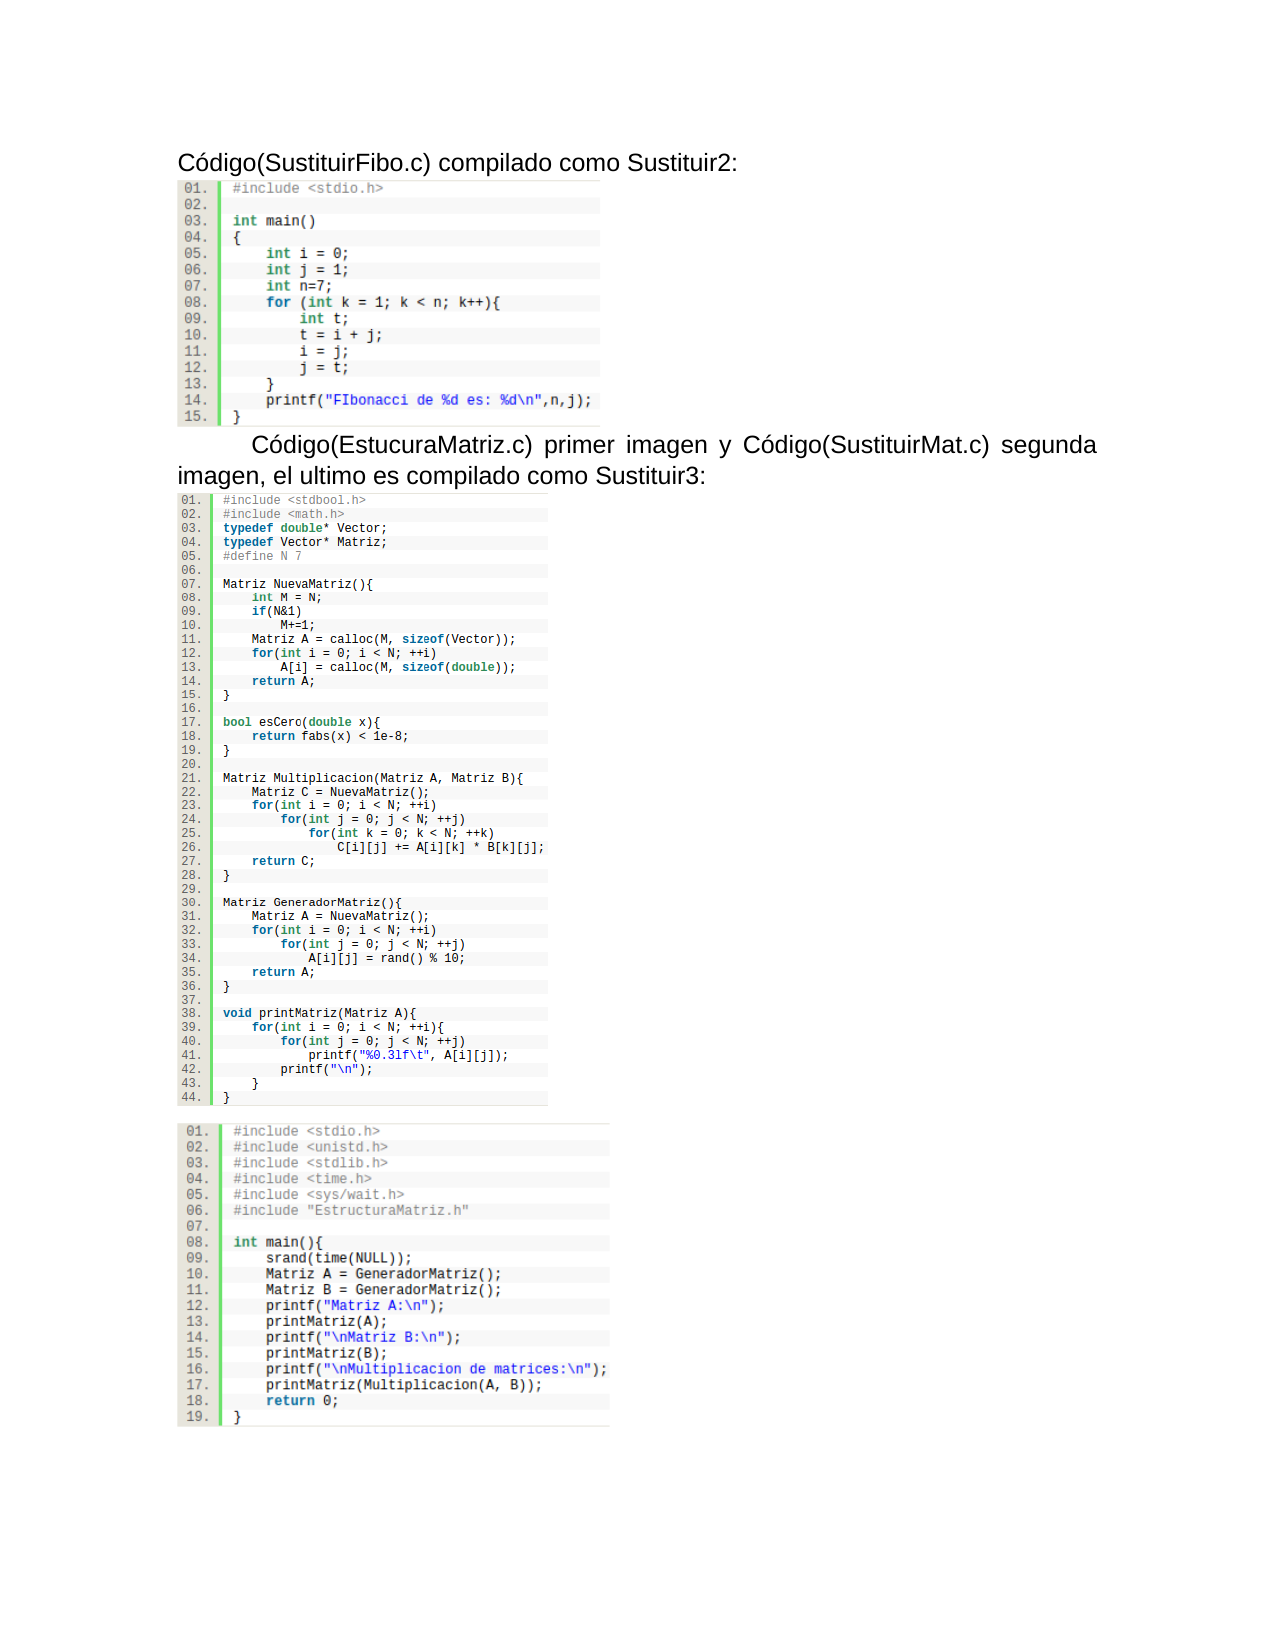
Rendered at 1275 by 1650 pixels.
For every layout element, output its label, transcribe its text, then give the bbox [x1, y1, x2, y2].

picture [177, 492, 548, 1107]
picture [177, 1122, 610, 1429]
text Código(SustituirFibo.c) compilado como Sustituir2: [177, 148, 1098, 176]
text Código(EstucuraMatriz.c) primer imagen y Código(SustituirMat.c) segunda imagen, el ultimo es compilado como Sustituir3: [177, 430, 1098, 490]
picture [177, 179, 601, 428]
